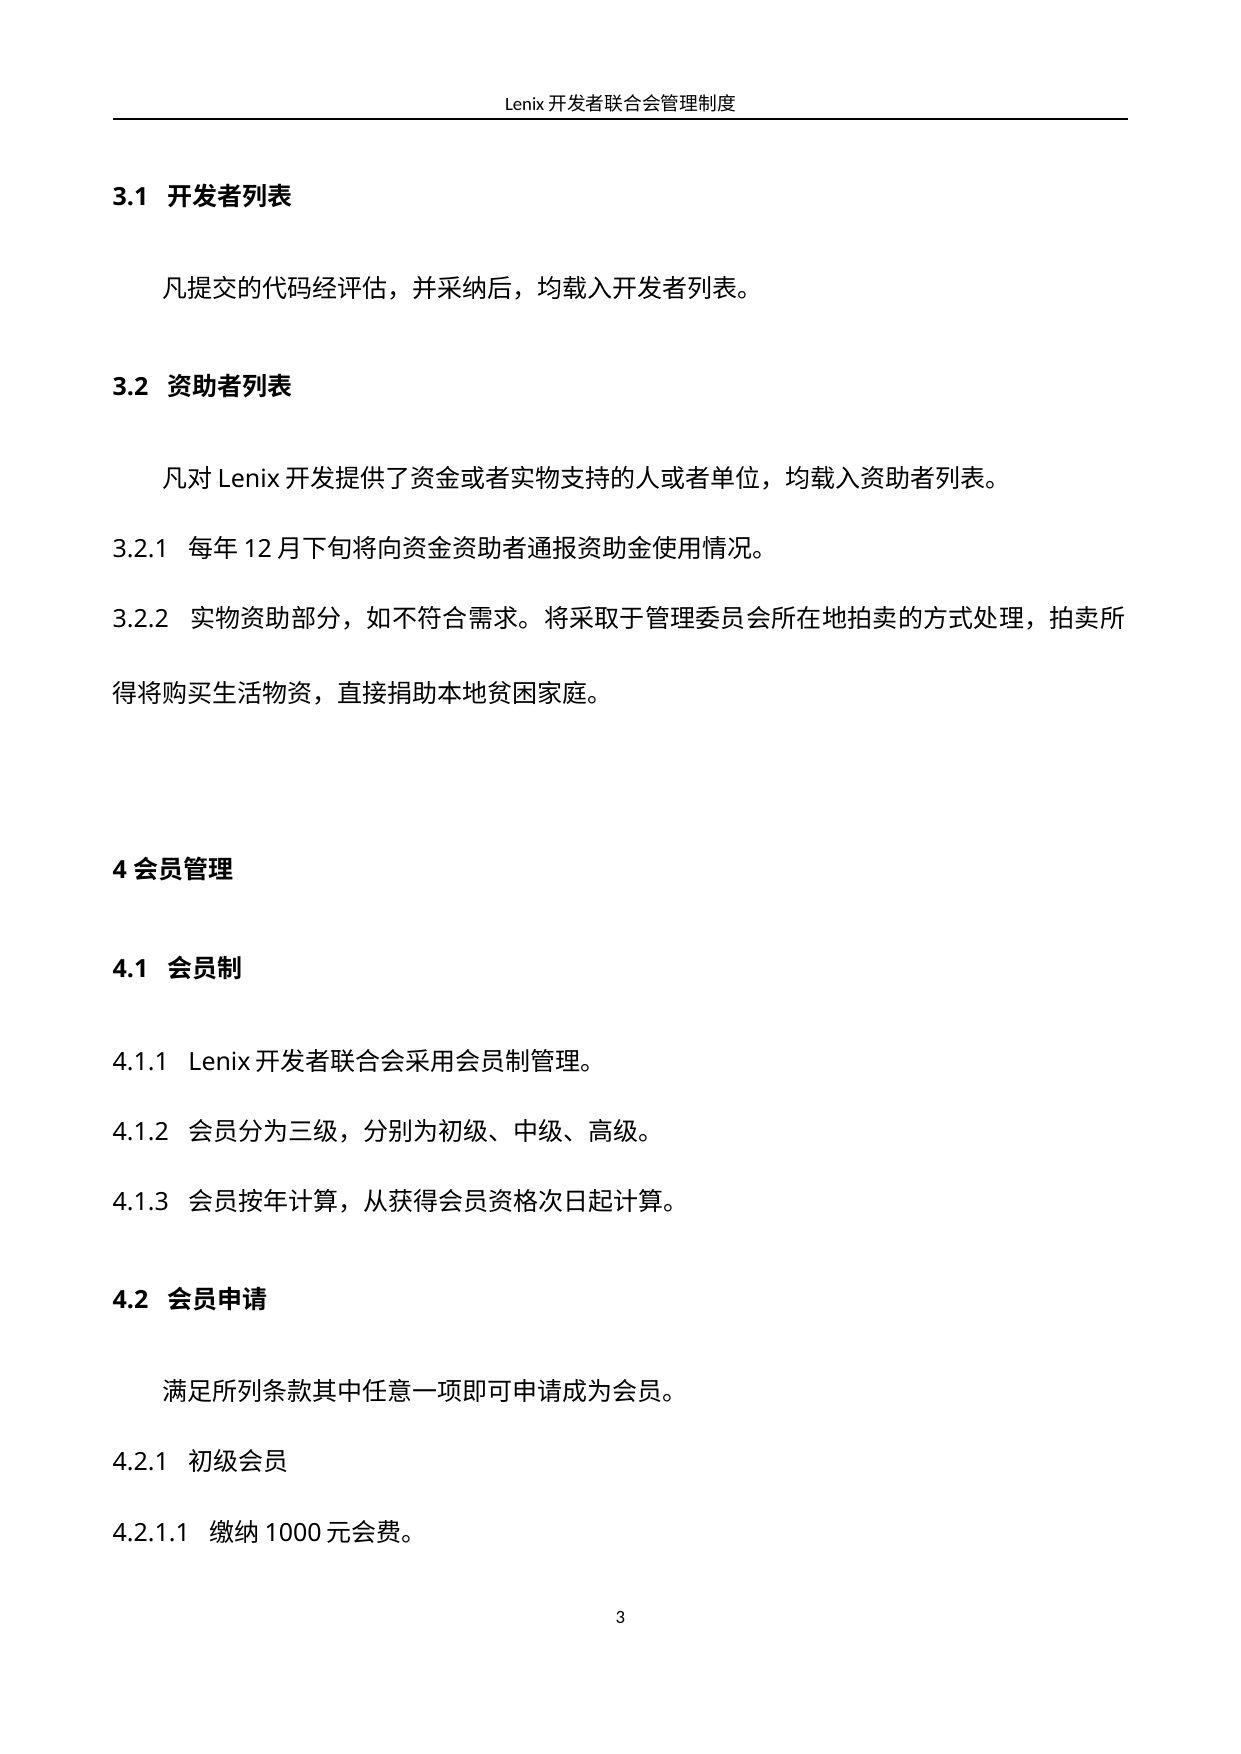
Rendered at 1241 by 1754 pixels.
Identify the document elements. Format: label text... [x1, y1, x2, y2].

text 4.2.1 初级会员 [112, 1427, 1128, 1492]
text 3.2.2 实物资助部分，如不符合需求。将采取于管理委员会所在地拍卖的方式处理，拍卖所得将购买生活物资，直接捐助本地贫困家庭。 [112, 584, 1128, 724]
text 凡对Lenix开发提供了资金或者实物支持的人或者单位，均载入资助者列表。 [112, 444, 1128, 509]
subtitle 4.1 会员制 [112, 934, 1128, 999]
subtitle 3.1 开发者列表 [112, 162, 1128, 227]
text 满足所列条款其中任意一项即可申请成为会员。 [112, 1357, 1128, 1422]
subtitle 3.2 资助者列表 [112, 352, 1128, 417]
text 4.1.2 会员分为三级，分别为初级、中级、高级。 [112, 1097, 1128, 1162]
subtitle 4 会员管理 [112, 835, 1128, 900]
text 凡提交的代码经评估，并采纳后，均载入开发者列表。 [112, 254, 1128, 319]
text 4.1.1 Lenix开发者联合会采用会员制管理。 [112, 1027, 1128, 1092]
text 3.2.1 每年12月下旬将向资金资助者通报资助金使用情况。 [112, 514, 1128, 579]
text 4.2.1.1 缴纳1000元会费。 [112, 1498, 1128, 1563]
text 4.1.3 会员按年计算，从获得会员资格次日起计算。 [112, 1167, 1128, 1232]
subtitle 4.2 会员申请 [112, 1265, 1128, 1330]
